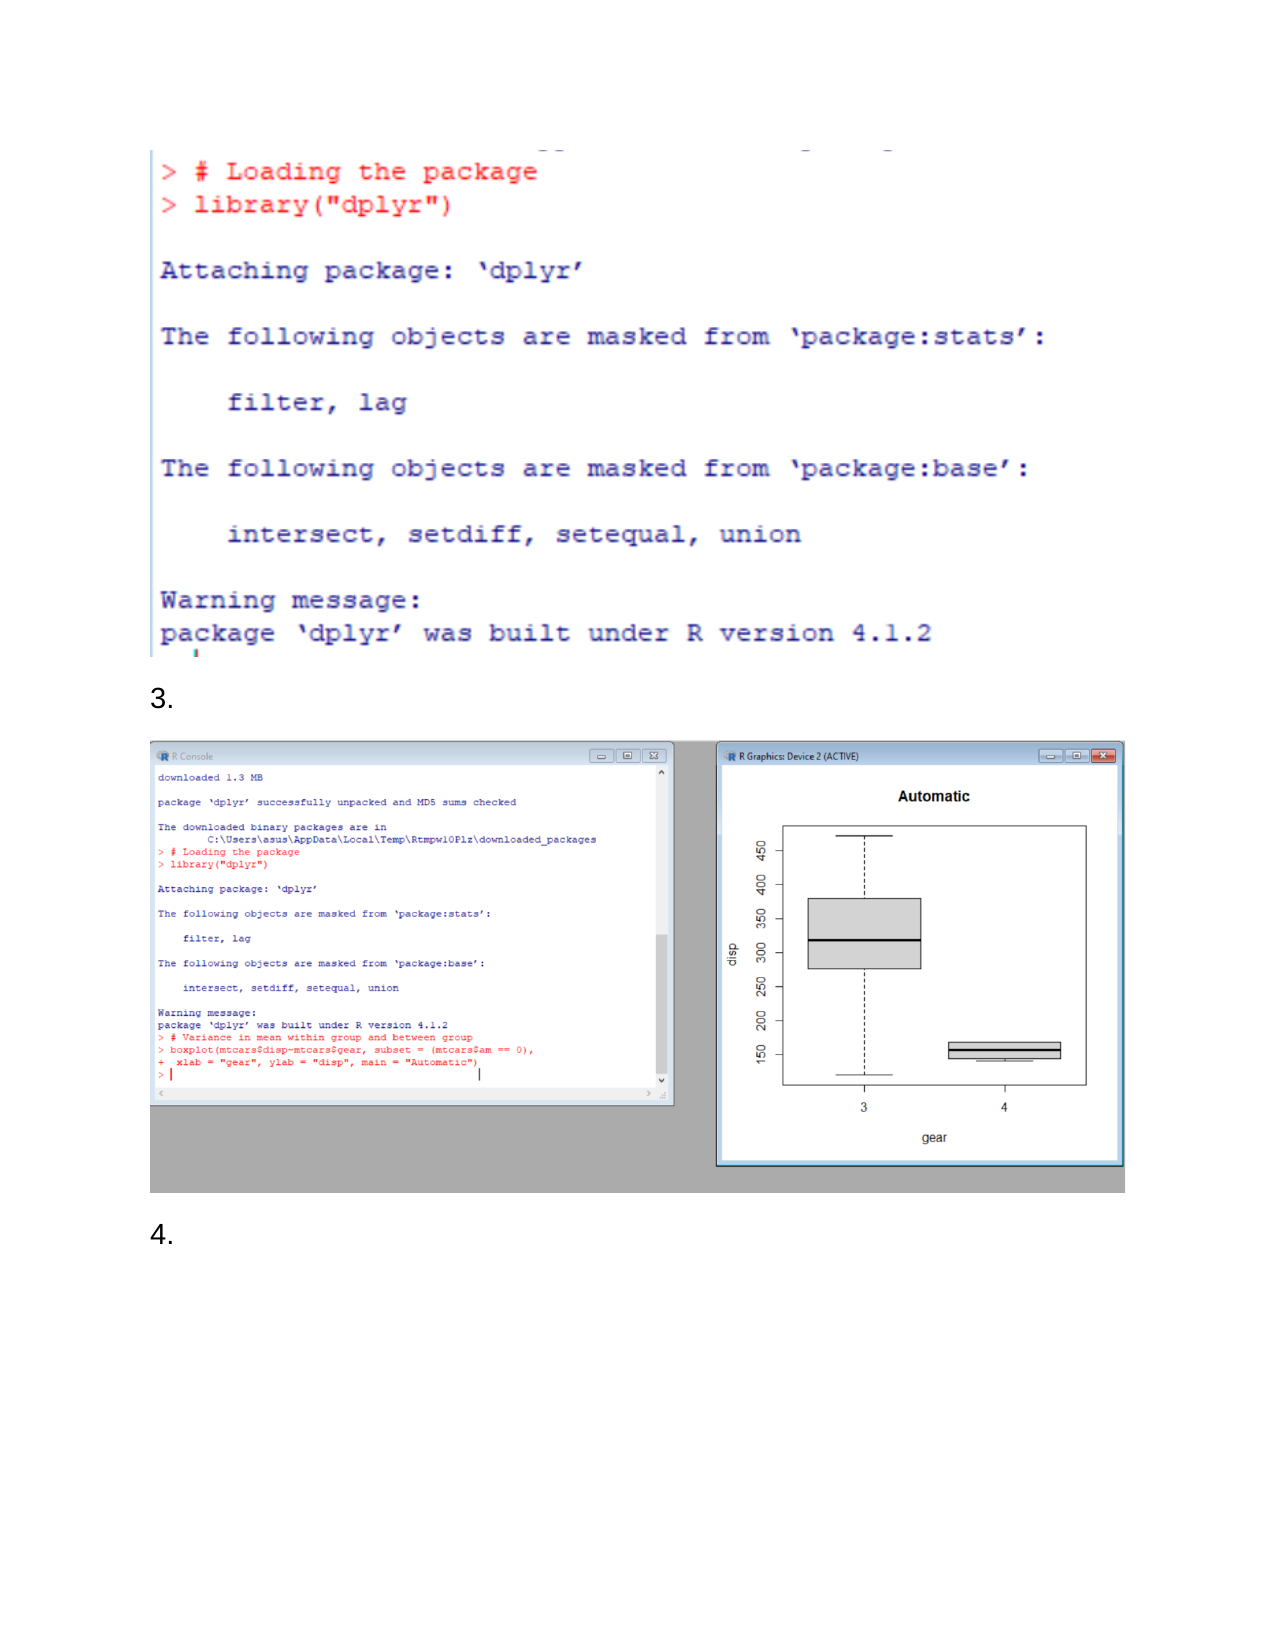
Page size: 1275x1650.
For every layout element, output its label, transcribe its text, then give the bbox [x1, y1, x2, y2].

text 3. [150, 681, 1125, 715]
picture [150, 150, 1125, 657]
text 4. [150, 1217, 1125, 1251]
picture [150, 740, 1125, 1193]
